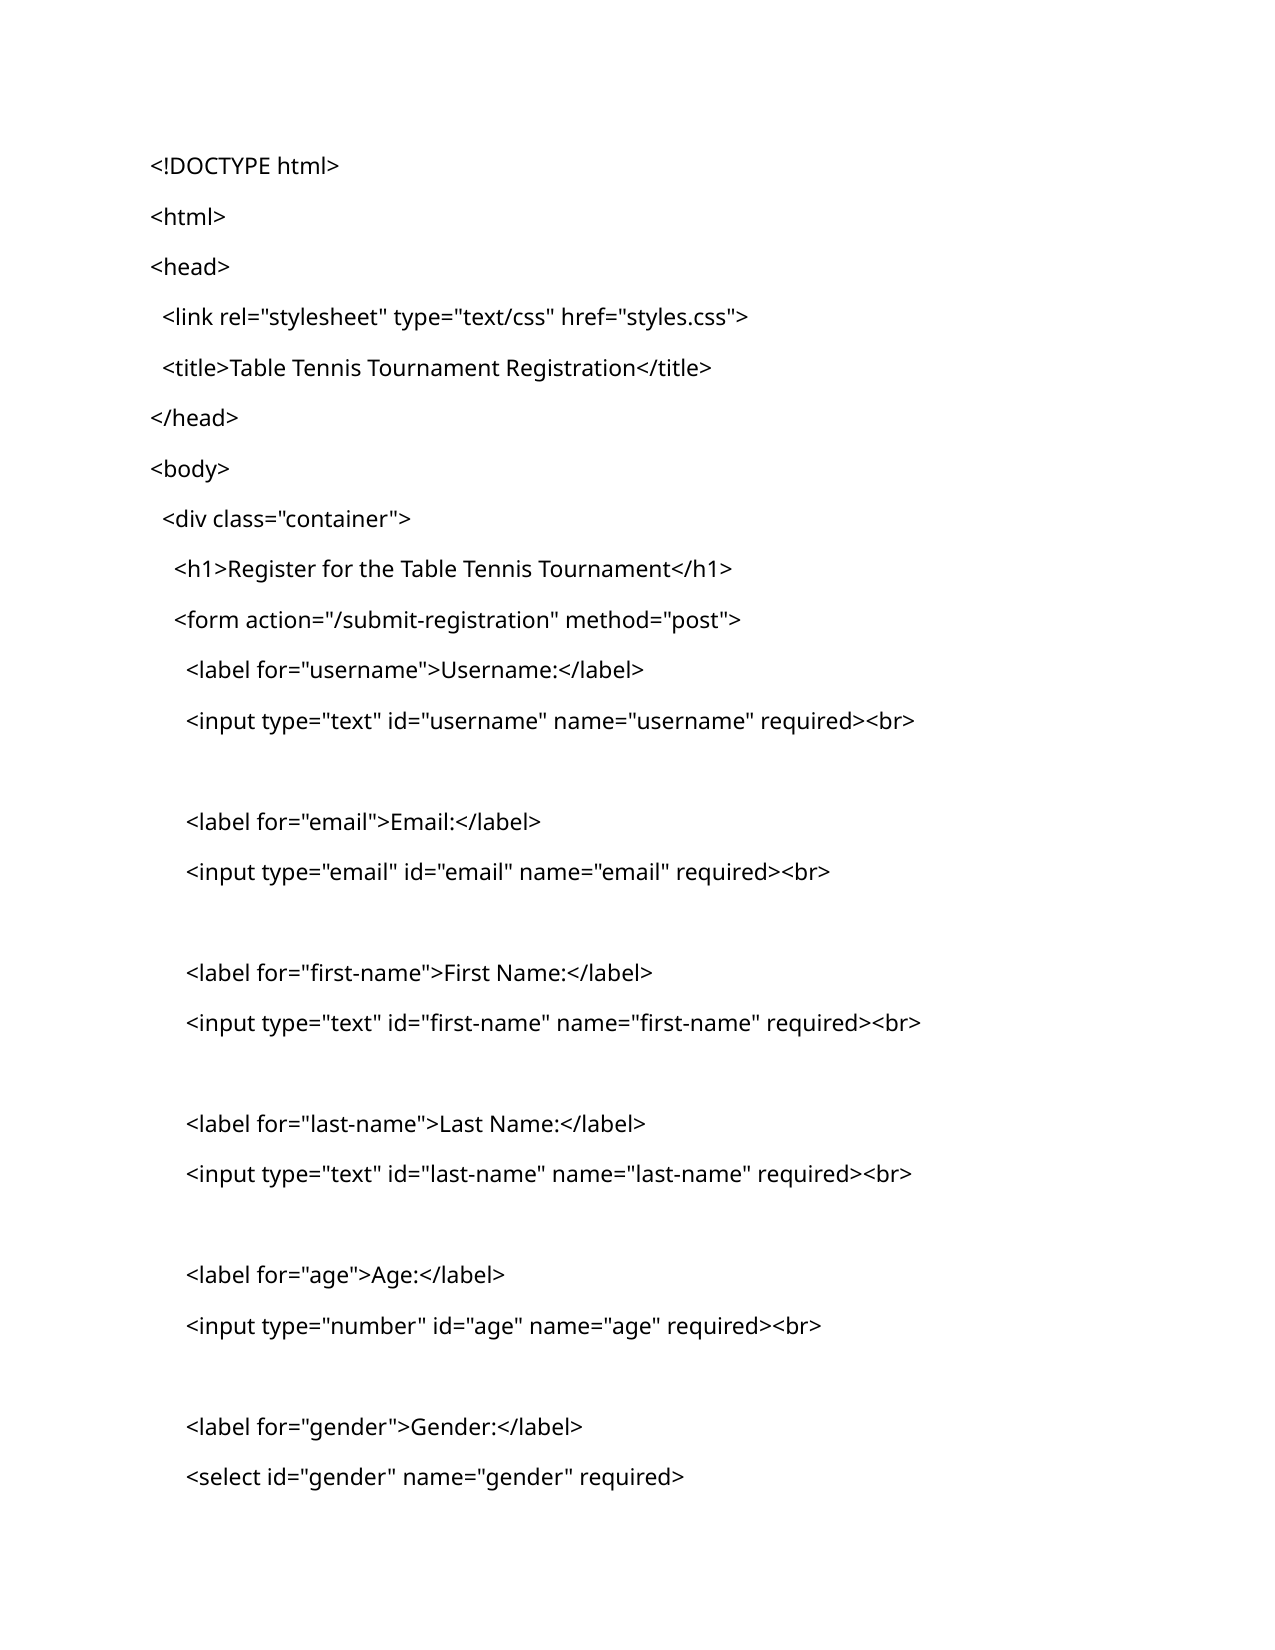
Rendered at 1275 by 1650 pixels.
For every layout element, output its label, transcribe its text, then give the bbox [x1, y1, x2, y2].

text <title>Table Tennis Tournament Registration</title> [150, 352, 1125, 383]
text <body> [150, 452, 1125, 484]
text </head> [150, 402, 1125, 433]
text <label for="age">Age:</label> [150, 1259, 1125, 1290]
text <html> [150, 200, 1125, 232]
text <!DOCTYPE html> [150, 150, 1125, 181]
text <link rel="stylesheet" type="text/css" href="styles.css"> [150, 301, 1125, 332]
text <head> [150, 251, 1125, 282]
text <input type="text" id="username" name="username" required><br> [150, 704, 1125, 736]
text <input type="email" id="email" name="email" required><br> [150, 856, 1125, 887]
text <input type="text" id="first-name" name="first-name" required><br> [150, 1007, 1125, 1038]
text <label for="email">Email:</label> [150, 805, 1125, 837]
text <select id="gender" name="gender" required> [150, 1461, 1125, 1492]
text <h1>Register for the Table Tennis Tournament</h1> [150, 553, 1125, 584]
text <label for="first-name">First Name:</label> [150, 957, 1125, 988]
text <div class="container"> [150, 503, 1125, 534]
text <form action="/submit-registration" method="post"> [150, 604, 1125, 635]
text <input type="text" id="last-name" name="last-name" required><br> [150, 1158, 1125, 1189]
text <input type="number" id="age" name="age" required><br> [150, 1309, 1125, 1341]
text <label for="gender">Gender:</label> [150, 1410, 1125, 1442]
text <label for="username">Username:</label> [150, 654, 1125, 685]
text <label for="last-name">Last Name:</label> [150, 1108, 1125, 1139]
